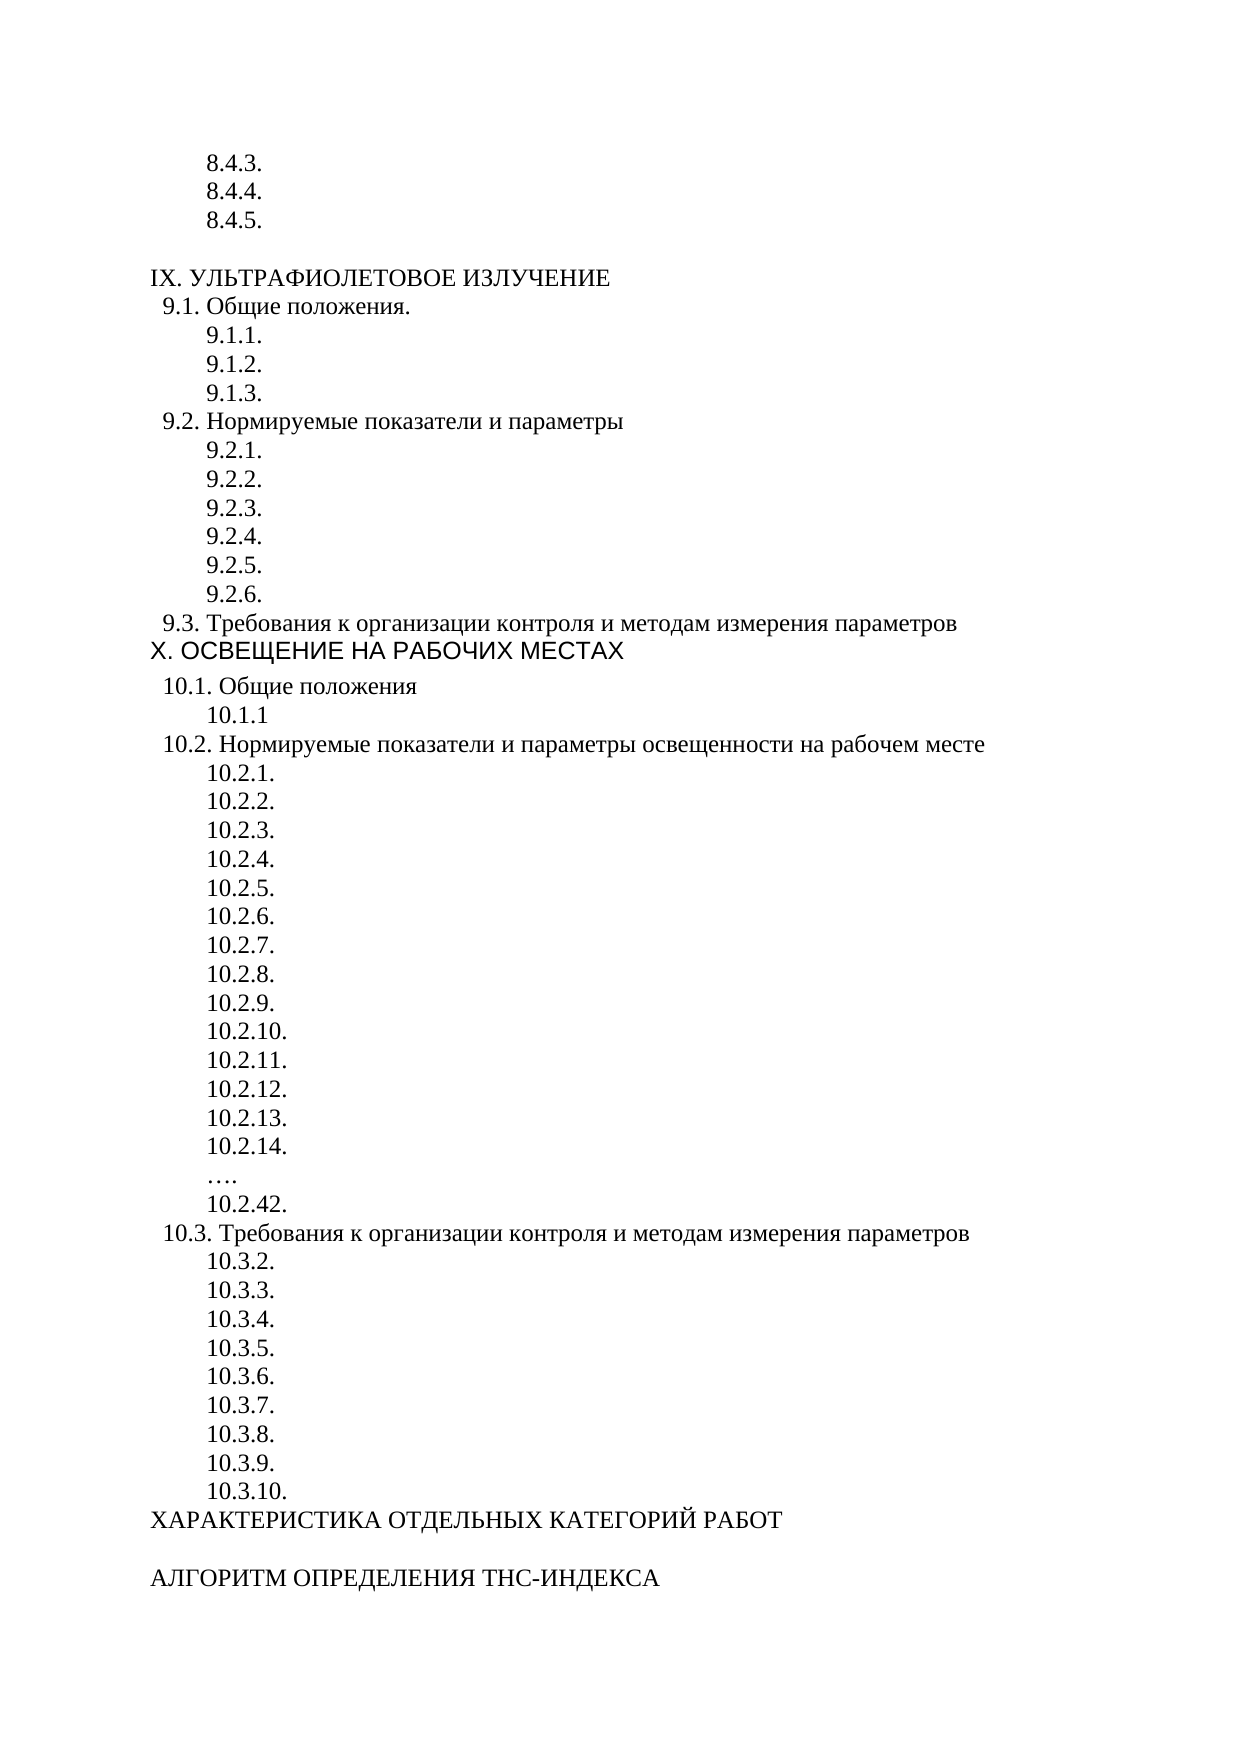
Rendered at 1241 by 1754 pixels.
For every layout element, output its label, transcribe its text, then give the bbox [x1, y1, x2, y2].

text 9.1.1. [150, 320, 1090, 349]
text ХАРАКТЕРИСТИКА ОТДЕЛЬНЫХ КАТЕГОРИЙ РАБОТ [150, 1505, 1090, 1534]
text 10.2.1. [150, 758, 1090, 786]
text 10.2.11. [150, 1045, 1090, 1074]
text 9.2.6. [150, 579, 1090, 608]
text 10.2.9. [150, 988, 1090, 1016]
text 10.2.8. [150, 959, 1090, 988]
text 10.2.4. [150, 844, 1090, 873]
text 10.2.13. [150, 1103, 1090, 1131]
text 8.4.4. [150, 176, 1090, 205]
text 10.2. Нормируемые показатели и параметры освещенности на рабочем месте [150, 729, 1090, 758]
text 10.1.1 [150, 700, 1090, 729]
text 9.1.2. [150, 349, 1090, 378]
text 10.3.5. [150, 1333, 1090, 1361]
text 10.3.8. [150, 1419, 1090, 1448]
text 10.3.3. [150, 1275, 1090, 1304]
text 10.2.10. [150, 1016, 1090, 1045]
text 9.2.1. [150, 435, 1090, 464]
text 9.2. Нормируемые показатели и параметры [150, 406, 1090, 435]
text …. [150, 1160, 1090, 1189]
text 9.1.3. [150, 378, 1090, 406]
text 9.1. Общие положения. [150, 291, 1090, 320]
text 10.2.14. [150, 1131, 1090, 1160]
text 10.1. Общие положения [150, 671, 1090, 700]
text 9.2.4. [150, 521, 1090, 550]
subtitle X. ОСВЕЩЕНИЕ НА РАБОЧИХ МЕСТАХ [150, 636, 1090, 665]
text 10.3.2. [150, 1246, 1090, 1275]
text 8.4.5. [150, 205, 1090, 234]
text 8.4.3. [150, 148, 1090, 176]
text 10.2.3. [150, 815, 1090, 844]
text 10.3.10. [150, 1476, 1090, 1505]
text 9.2.3. [150, 493, 1090, 521]
text IX. УЛЬТРАФИОЛЕТОВОЕ ИЗЛУЧЕНИЕ [150, 263, 1090, 291]
text АЛГОРИТМ ОПРЕДЕЛЕНИЯ ТНС-ИНДЕКСА [150, 1563, 1090, 1591]
text 9.2.2. [150, 464, 1090, 493]
text 10.2.5. [150, 873, 1090, 901]
text 10.3. Требования к организации контроля и методам измерения параметров [150, 1218, 1090, 1246]
text 10.3.7. [150, 1390, 1090, 1419]
text 9.3. Требования к организации контроля и методам измерения параметров [150, 608, 1090, 636]
text 10.3.4. [150, 1304, 1090, 1333]
text 10.2.12. [150, 1074, 1090, 1103]
text 10.3.6. [150, 1361, 1090, 1390]
text 10.2.42. [150, 1189, 1090, 1218]
text 9.2.5. [150, 550, 1090, 579]
text 10.2.2. [150, 786, 1090, 815]
text 10.2.6. [150, 901, 1090, 930]
text 10.2.7. [150, 930, 1090, 959]
text 10.3.9. [150, 1448, 1090, 1476]
